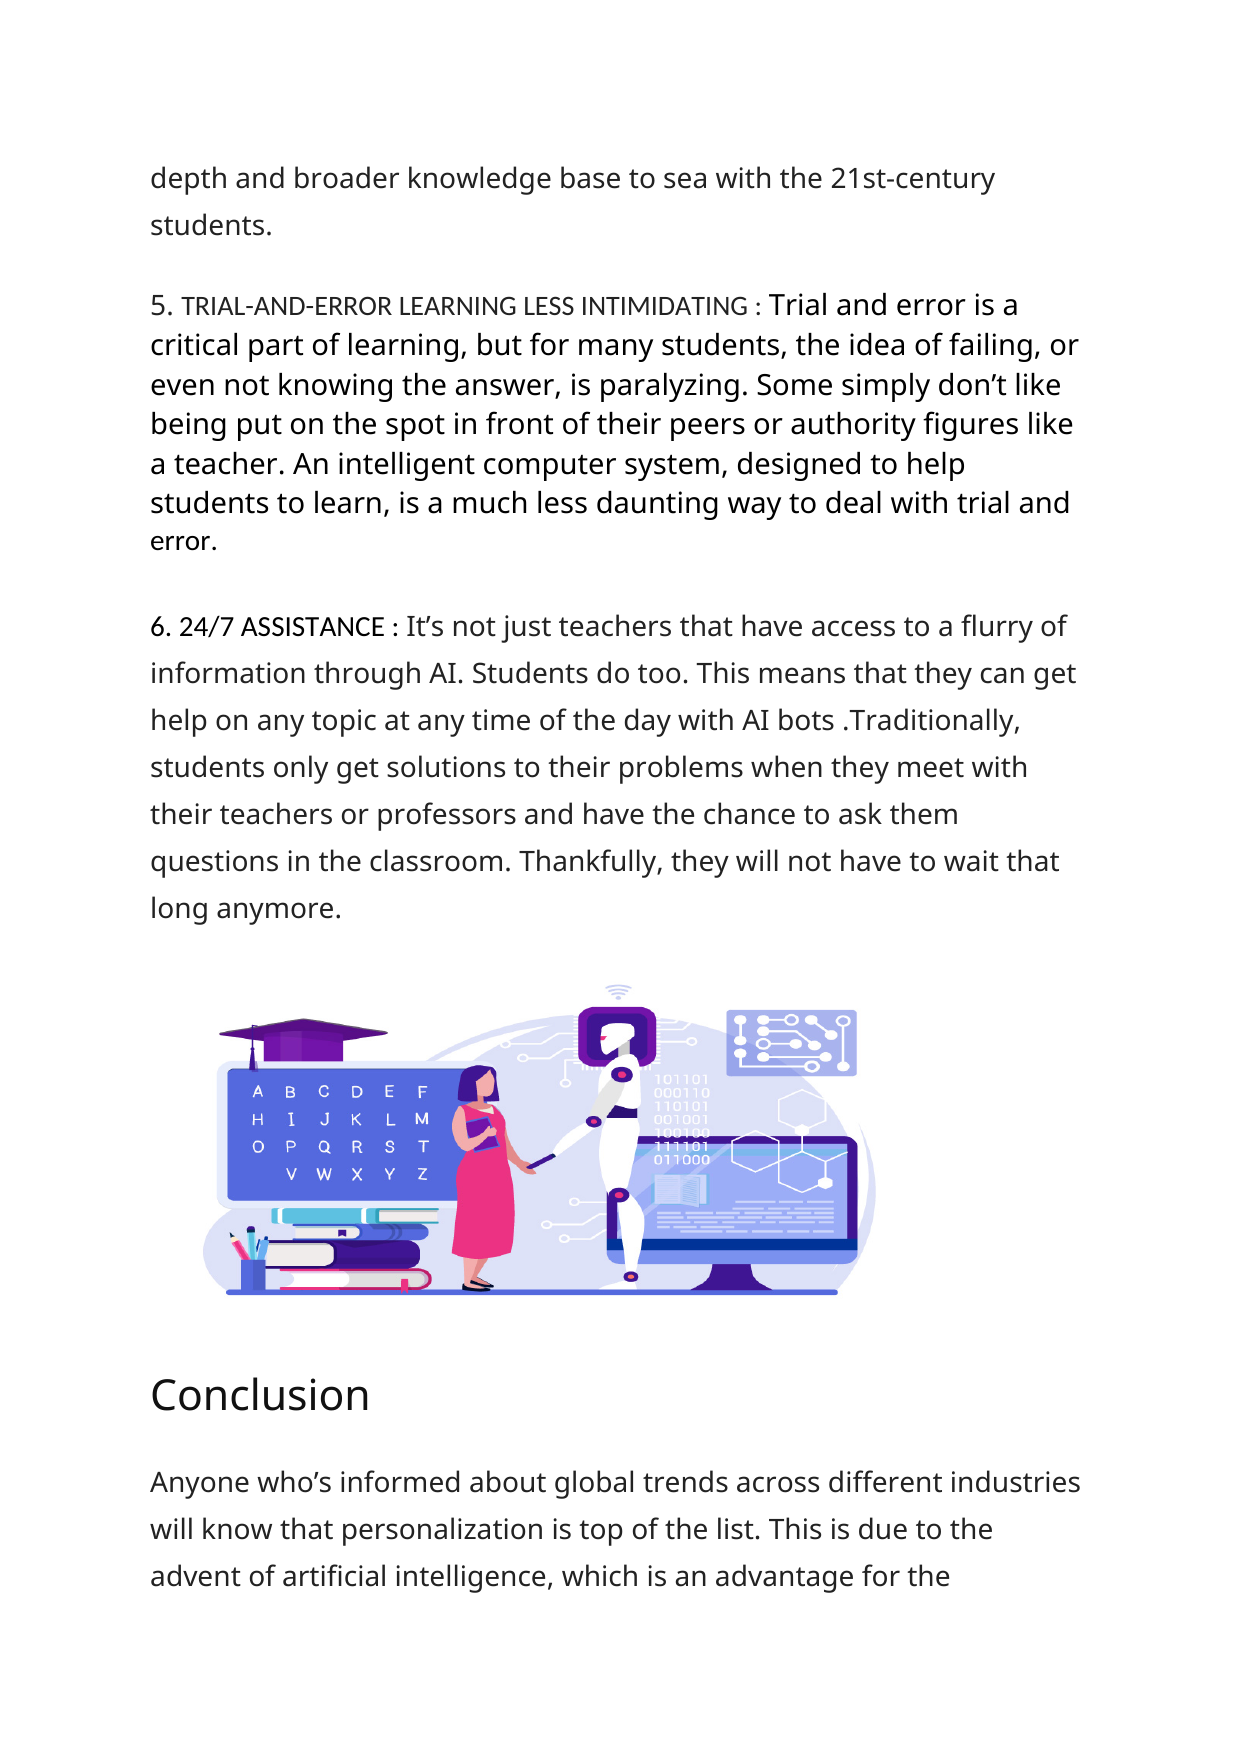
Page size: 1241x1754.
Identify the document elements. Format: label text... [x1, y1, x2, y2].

text 6. 24/7 ASSISTANCE : It’s not just teachers that have access to a flurry of information through AI. Students do too. This means that they can get help on any topic at any time of the day with AI bots .Traditionally, students only get solutions to their problems when they meet with their teachers or professors and have the chance to ask them questions in the classroom. Thankfully, they will not have to wait that long anymore. [150, 598, 1090, 926]
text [150, 1454, 1090, 1594]
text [150, 150, 1090, 244]
subtitle Conclusion [150, 1363, 1090, 1423]
picture [150, 966, 915, 1317]
text 5. TRIAL-AND-ERROR LEARNING LESS INTIMIDATING : Trial and error is a critical part of learning, but for many students, the idea of failing, or even not knowing the answer, is paralyzing. Some simply don’t like being put on the spot in front of their peers or authority figures like a teacher. An intelligent computer system, designed to help students to learn, is a much less daunting way to deal with trial and error. [150, 284, 1090, 558]
